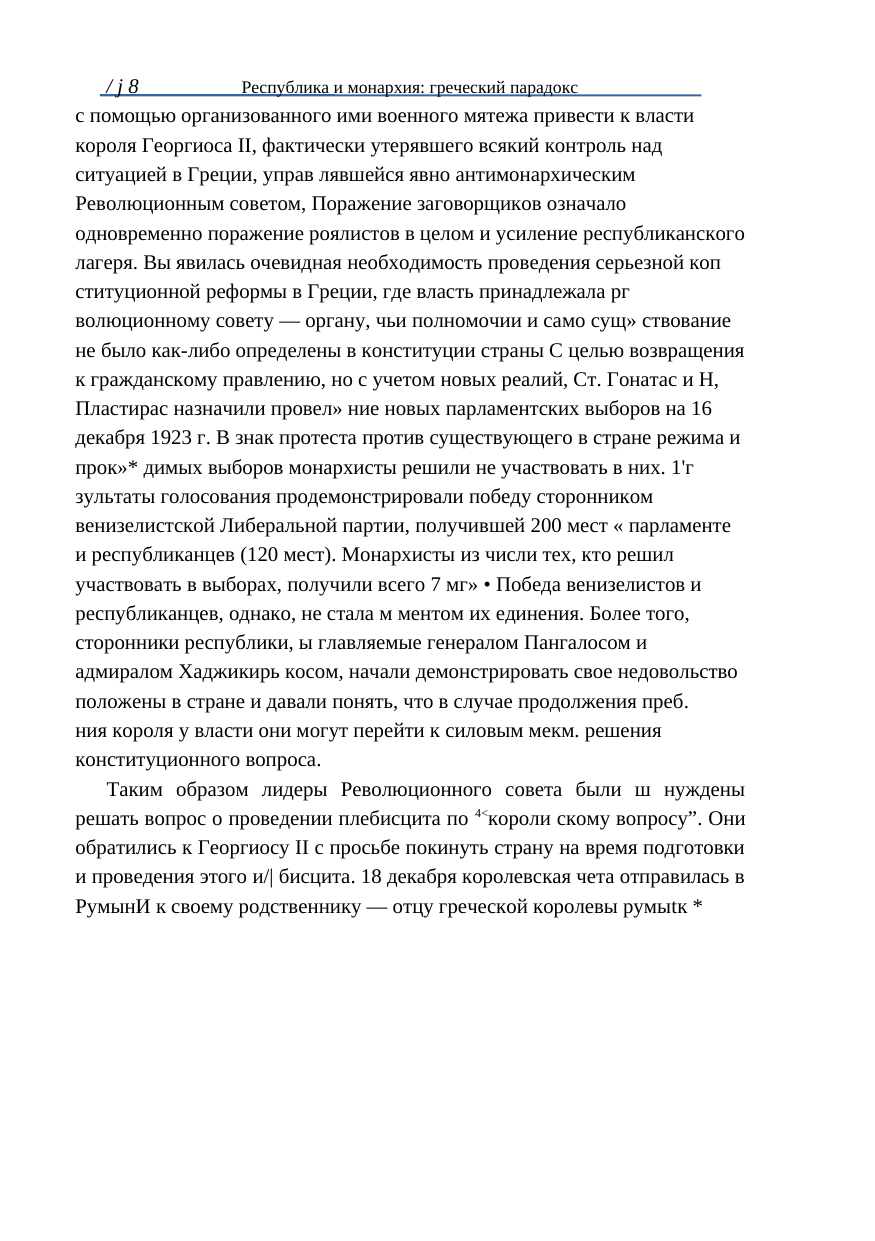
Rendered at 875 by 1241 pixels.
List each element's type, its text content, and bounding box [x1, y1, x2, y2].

text ния короля у власти они могут перейти к силовым мекм. решения конституционного вопроса. [75, 718, 746, 771]
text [75, 103, 746, 713]
text Таким образом лидеры Революционного совета были ш нуждены решать вопрос о проведении плебисцита по 4<короли скому вопросу”. Они обратились к Георгиосу II с просьбе покинуть страну на время подготовки и проведения этого и/| бисцита. 18 декабря королевская чета отправилась в РумынИ к своему родственнику — отцу греческой королевы румыtк * [75, 777, 746, 918]
